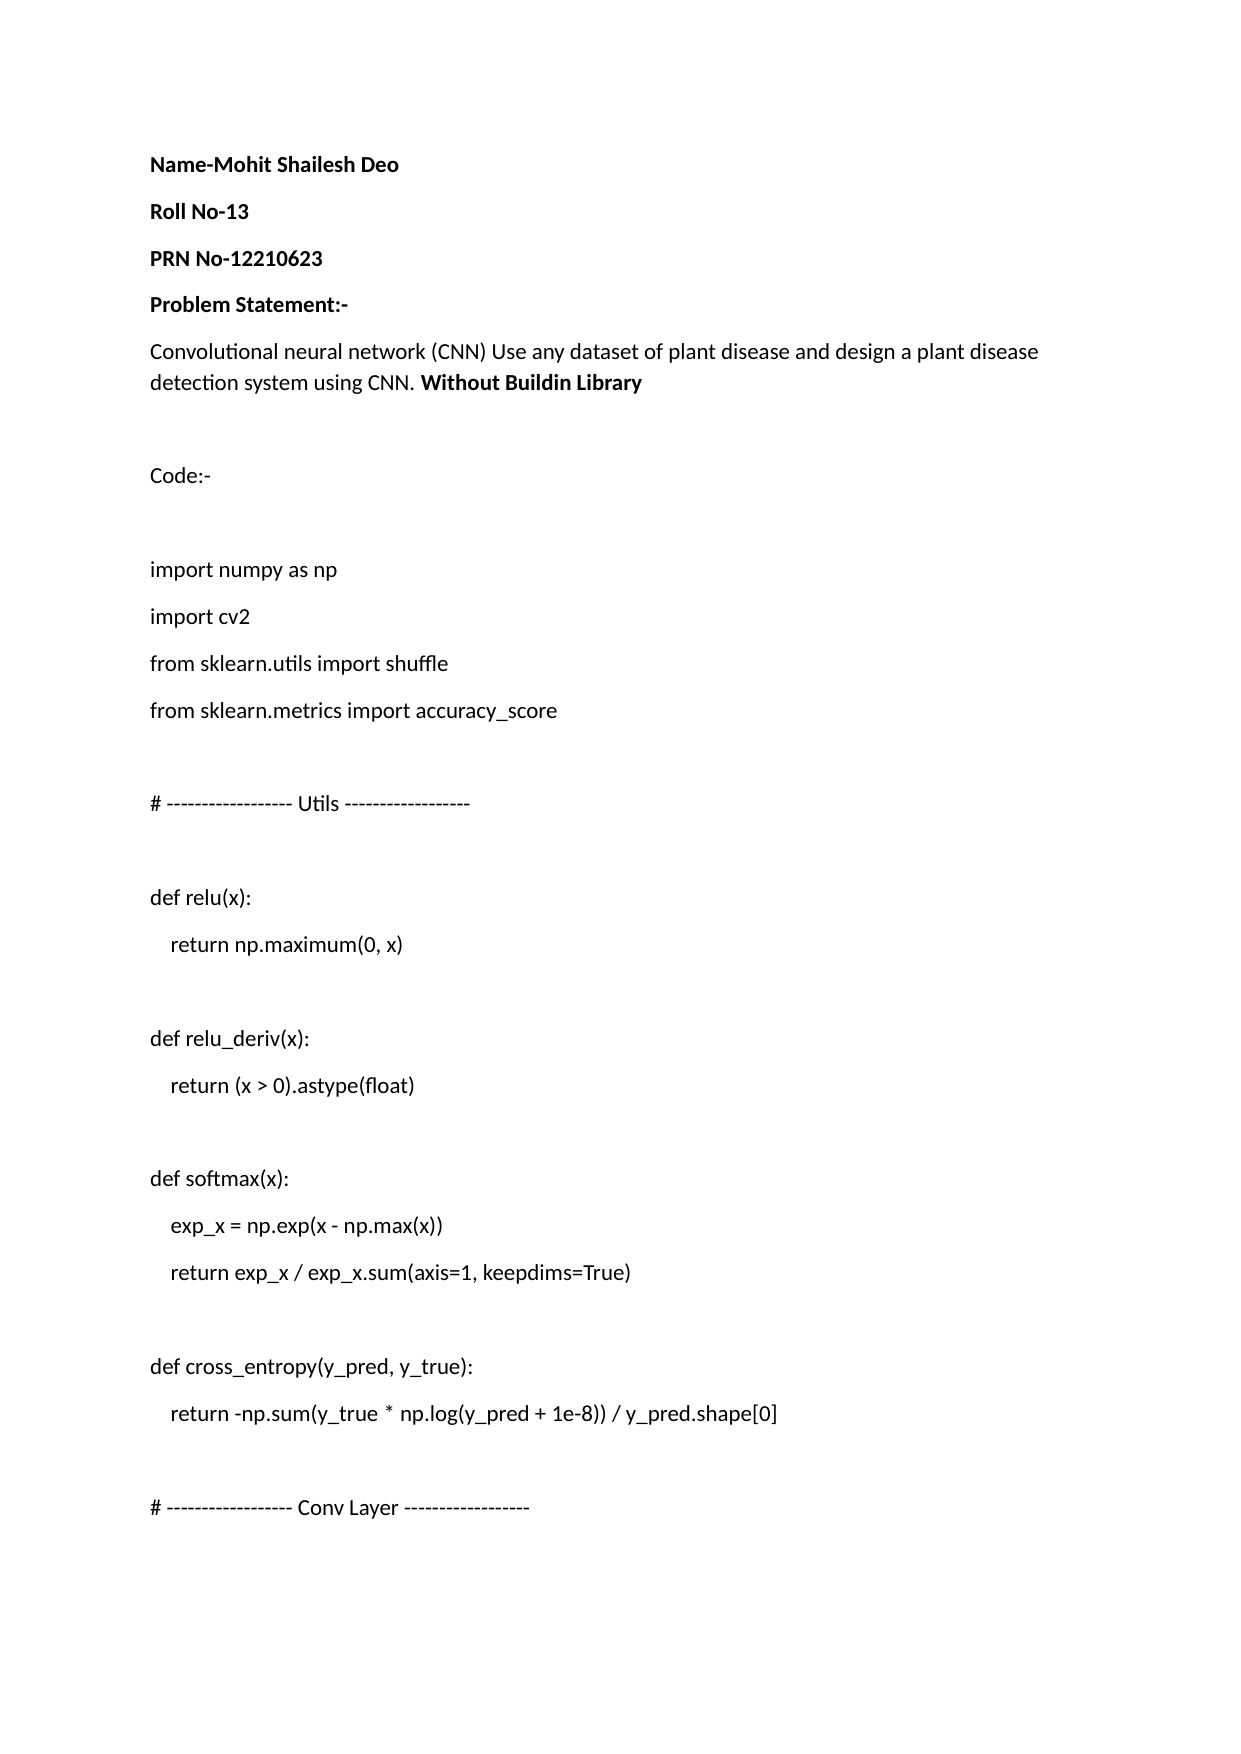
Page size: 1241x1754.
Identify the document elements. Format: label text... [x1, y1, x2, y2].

text return -np.sum(y_true * np.log(y_pred + 1e-8)) / y_pred.shape[0] [150, 1399, 1090, 1427]
text Roll No-13 [150, 197, 1090, 225]
text from sklearn.metrics import accuracy_score [150, 696, 1090, 724]
text # ------------------ Conv Layer ------------------ [150, 1493, 1090, 1521]
text exp_x = np.exp(x - np.max(x)) [150, 1211, 1090, 1239]
text def softmax(x): [150, 1164, 1090, 1193]
text import cv2 [150, 602, 1090, 630]
text Convolutional neural network (CNN) Use any dataset of plant disease and design a plant disease detection system using CNN. Without Buildin Library [150, 337, 1090, 396]
text def cross_entropy(y_pred, y_true): [150, 1352, 1090, 1380]
text return (x > 0).astype(float) [150, 1071, 1090, 1099]
text import numpy as np [150, 555, 1090, 583]
text PRN No-12210623 [150, 244, 1090, 272]
text return exp_x / exp_x.sum(axis=1, keepdims=True) [150, 1258, 1090, 1286]
text Problem Statement:- [150, 291, 1090, 319]
text def relu_deriv(x): [150, 1024, 1090, 1052]
text # ------------------ Utils ------------------ [150, 789, 1090, 818]
text from sklearn.utils import shuffle [150, 649, 1090, 677]
text return np.maximum(0, x) [150, 930, 1090, 958]
text Code:- [150, 461, 1090, 489]
text Name-Mohit Shailesh Deo [150, 150, 1090, 178]
text def relu(x): [150, 883, 1090, 911]
